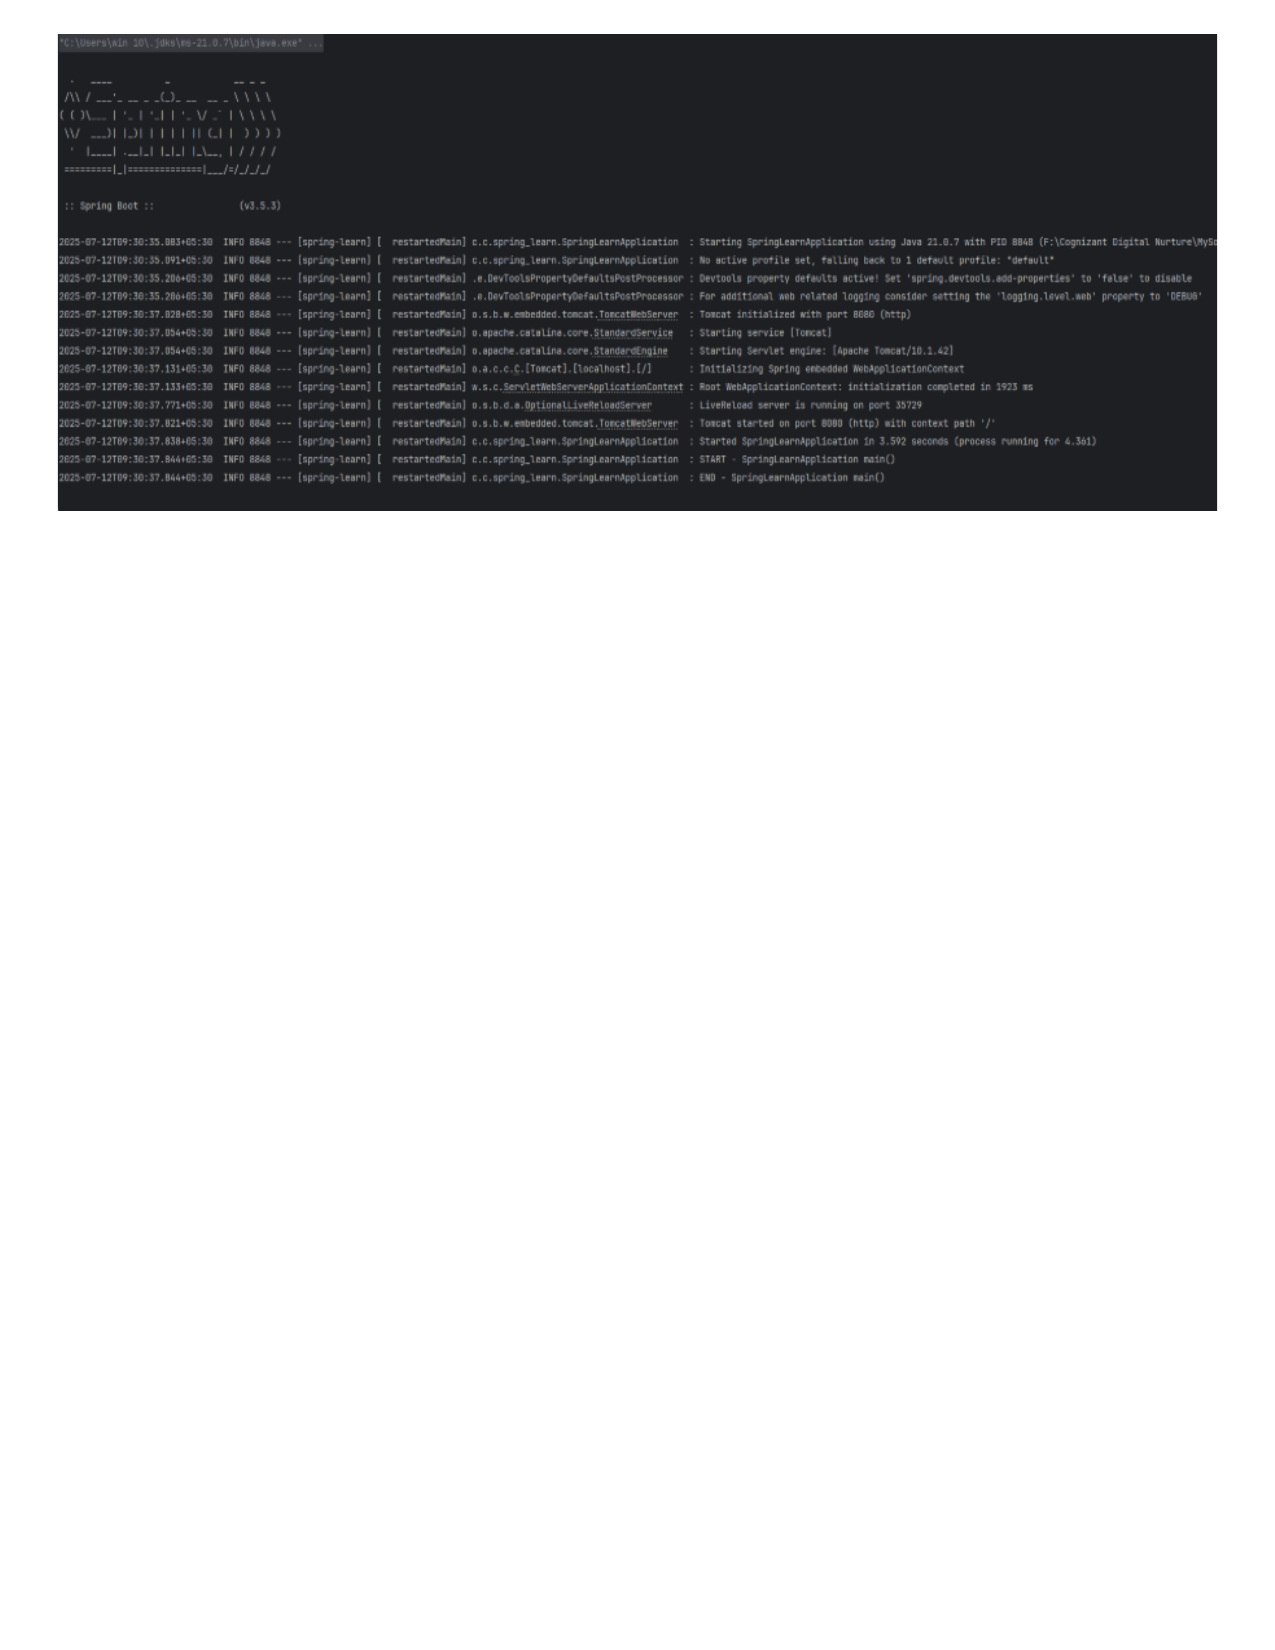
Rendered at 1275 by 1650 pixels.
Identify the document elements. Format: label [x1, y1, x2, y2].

picture [57, 34, 1218, 511]
